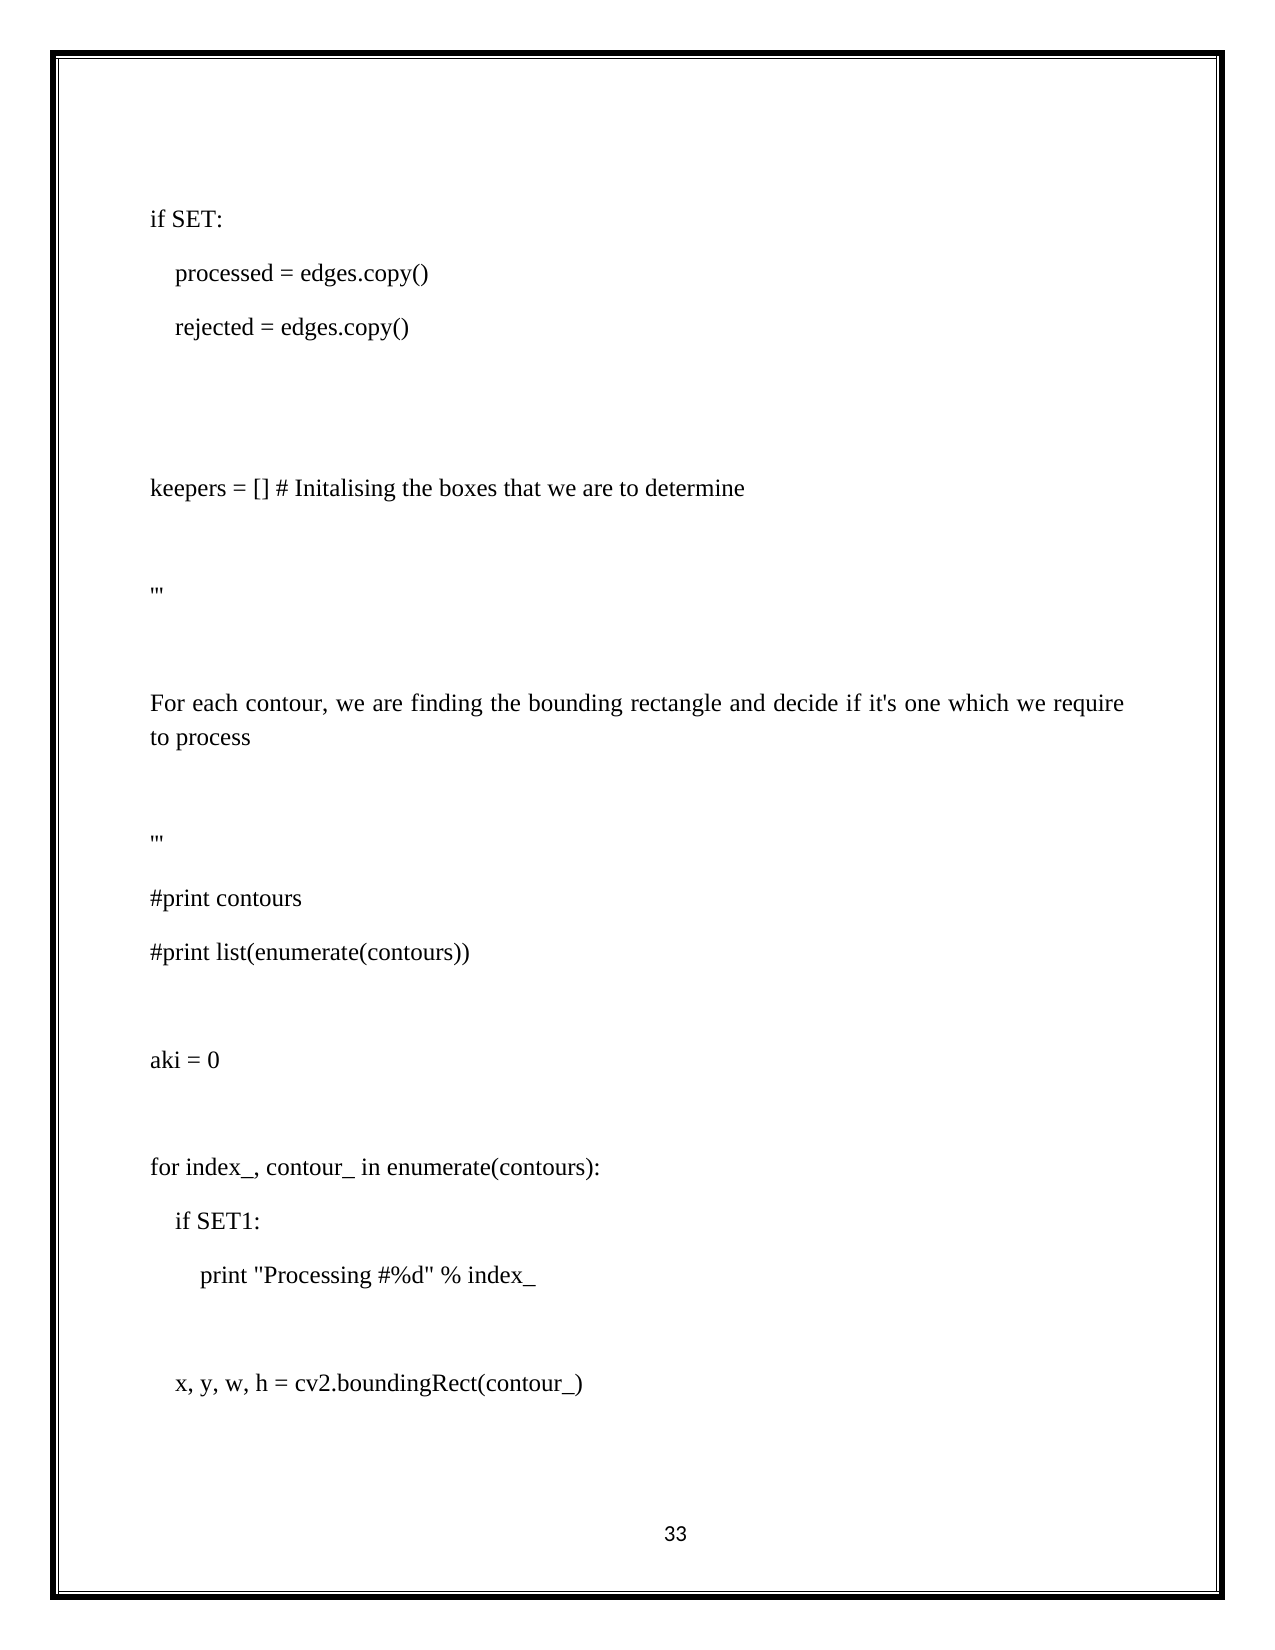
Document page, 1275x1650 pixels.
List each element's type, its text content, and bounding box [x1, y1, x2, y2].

text #print list(enumerate(contours)) [150, 937, 1125, 966]
text x, y, w, h = cv2.boundingRect(contour_) [150, 1368, 1125, 1397]
text if SET: [150, 204, 1125, 233]
text For each contour, we are finding the bounding rectangle and decide if it's one which we require to process [150, 688, 1125, 750]
text processed = edges.copy() [150, 258, 1125, 286]
text ''' [150, 581, 1125, 609]
text keepers = [] # Initalising the boxes that we are to determine [150, 473, 1125, 502]
text for index_, contour_ in enumerate(contours): [150, 1152, 1125, 1181]
text #print contours [150, 883, 1125, 912]
text print "Processing #%d" % index_ [150, 1260, 1125, 1289]
text if SET1: [150, 1206, 1125, 1235]
text rejected = edges.copy() [150, 312, 1125, 340]
text ''' [150, 829, 1125, 858]
text aki = 0 [150, 1045, 1125, 1073]
